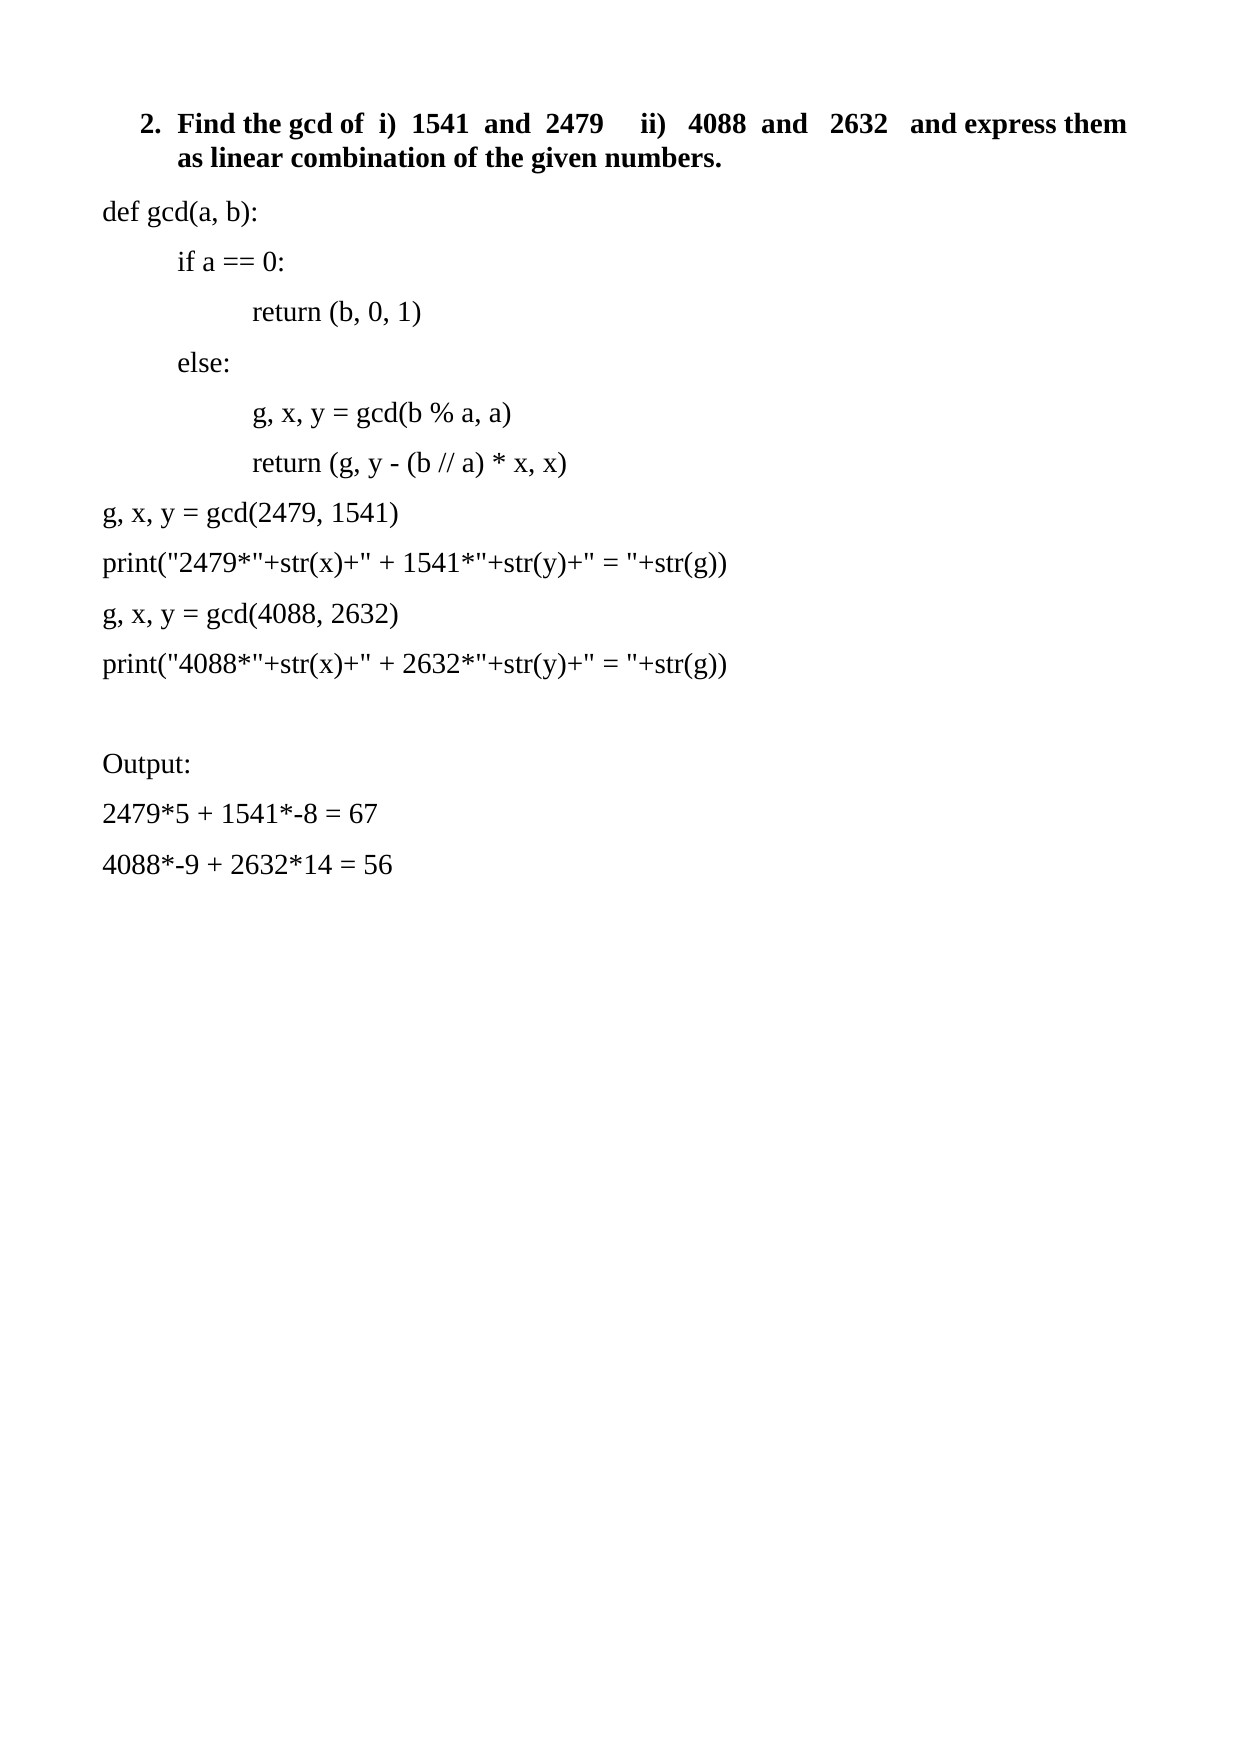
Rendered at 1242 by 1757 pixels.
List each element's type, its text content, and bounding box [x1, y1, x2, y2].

text print("4088*"+str(x)+" + 2632*"+str(y)+" = "+str(g)) [102, 646, 1142, 679]
text g, x, y = gcd(4088, 2632) [102, 596, 1142, 629]
text def gcd(a, b): [102, 194, 1142, 228]
text if a == 0: [102, 244, 1142, 278]
list Find the gcd of i) 1541 and 2479 ii) 4088 and 2632 and express them as linear combination of the given numbers. [139, 106, 1142, 173]
text return (g, y - (b // a) * x, x) [102, 445, 1142, 479]
text return (b, 0, 1) [102, 294, 1142, 328]
text 2479*5 + 1541*-8 = 67 [102, 797, 1142, 830]
text g, x, y = gcd(2479, 1541) [102, 495, 1142, 529]
text 4088*-9 + 2632*14 = 56 [102, 847, 1142, 880]
text print("2479*"+str(x)+" + 1541*"+str(y)+" = "+str(g)) [102, 546, 1142, 579]
text Output: [102, 746, 1142, 780]
text else: [102, 345, 1142, 378]
text g, x, y = gcd(b % a, a) [102, 395, 1142, 428]
